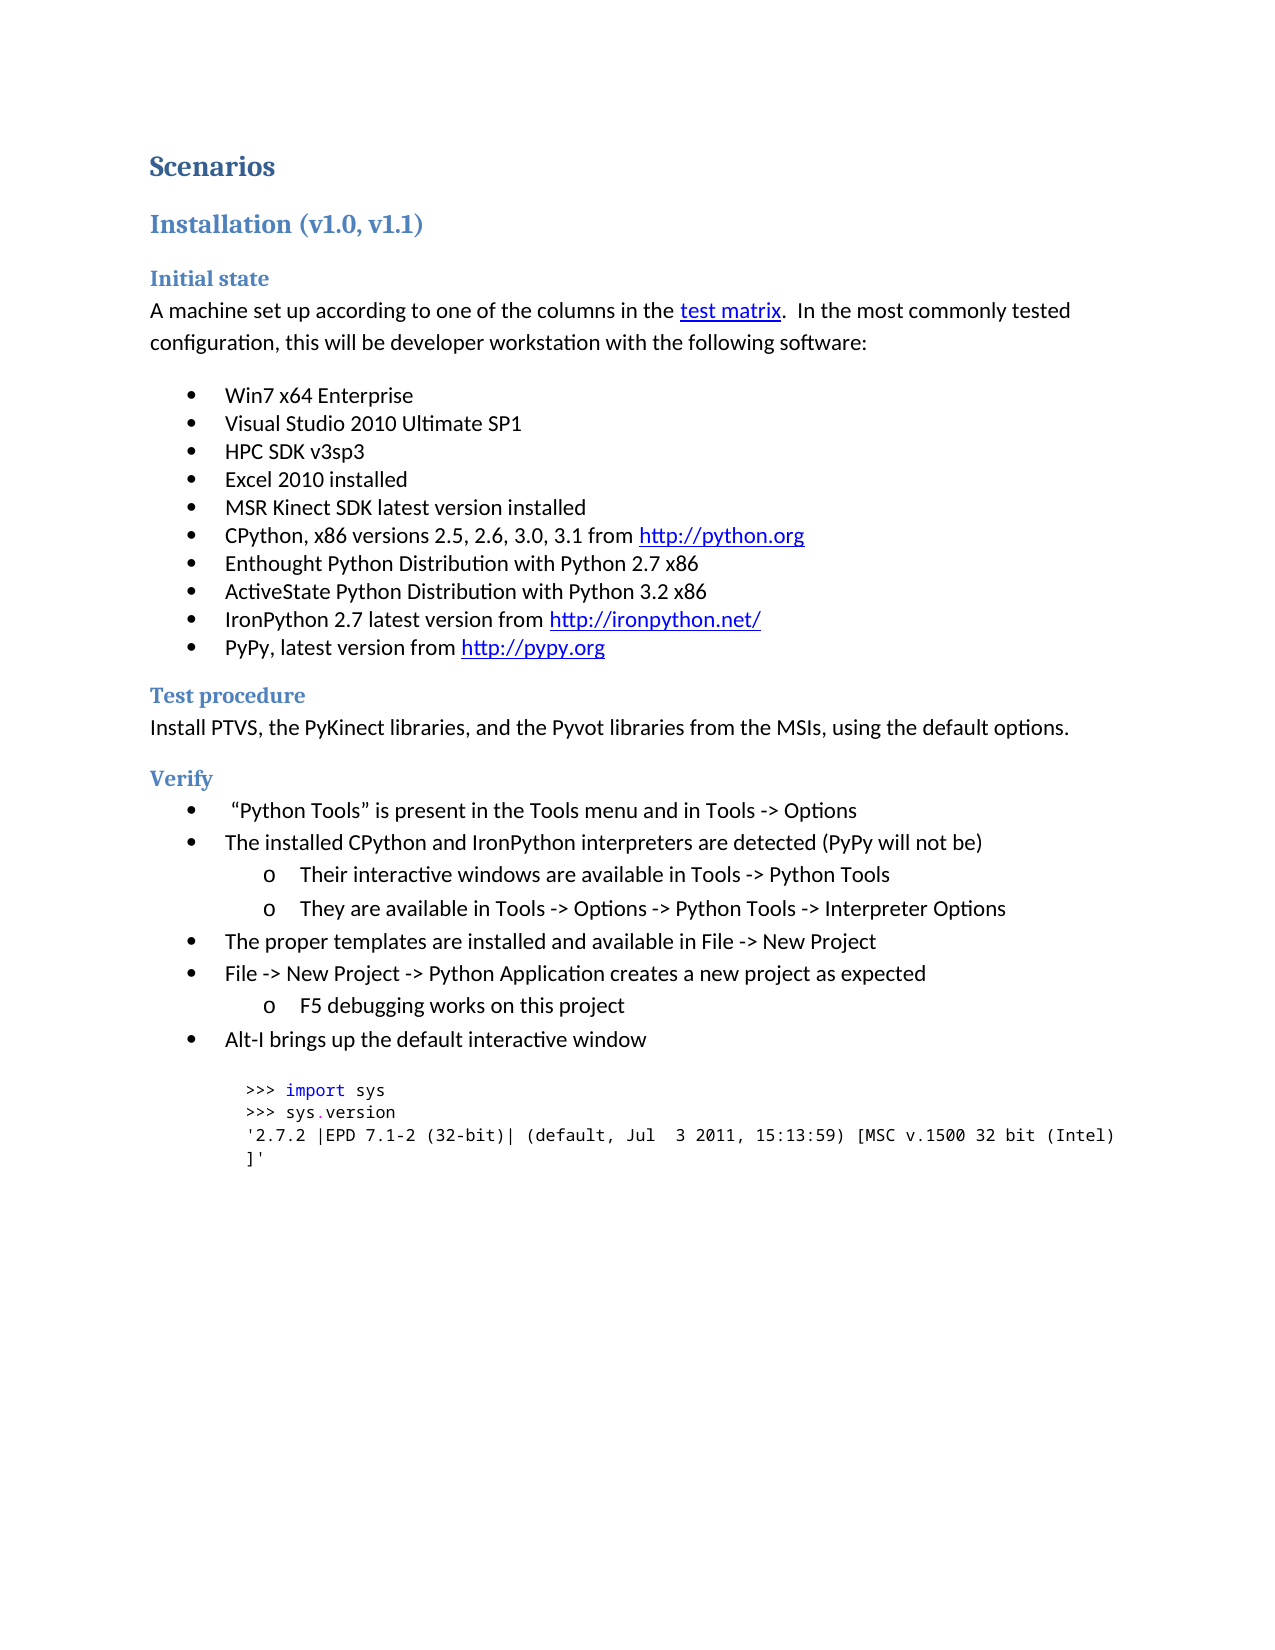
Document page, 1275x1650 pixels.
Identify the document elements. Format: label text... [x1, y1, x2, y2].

list F5 debugging works on this project [262, 992, 1125, 1021]
list The proper templates are installed and available in File -> New Project [187, 927, 1125, 955]
subtitle Test procedure [150, 682, 1125, 709]
list Visual Studio 2010 Ultimate SP1 [187, 409, 1125, 437]
text A machine set up according to one of the columns in the test matrix. In the most commonly tested configuration, this will be developer workstation with the following software: [150, 296, 1125, 356]
list CPython, x86 versions 2.5, 2.6, 3.0, 3.1 from http://python.org [187, 521, 1125, 549]
text '2.7.2 |EPD 7.1-2 (32-bit)| (default, Jul 3 2011, 15:13:59) [MSC v.1500 32 bit (Intel)]' [245, 1124, 1125, 1169]
list The installed CPython and IronPython interpreters are detected (PyPy will not be) [187, 828, 1125, 856]
list “Python Tools” is present in the Tools menu and in Tools -> Options [187, 796, 1125, 824]
subtitle Initial state [150, 266, 1125, 292]
text >>> import sys [245, 1078, 1125, 1101]
list Their interactive windows are available in Tools -> Python Tools [262, 860, 1125, 889]
list They are available in Tools -> Options -> Python Tools -> Interpreter Options [262, 894, 1125, 923]
list Enthought Python Distribution with Python 2.7 x86 [187, 549, 1125, 577]
text >>> sys.version [245, 1101, 1125, 1124]
list MSR Kinect SDK latest version installed [187, 493, 1125, 521]
list PyPy, latest version from http://pypy.org [187, 633, 1125, 662]
list Alt-I brings up the default interactive window [187, 1025, 1125, 1053]
list Win7 x64 Enterprise [187, 381, 1125, 409]
list HPC SDK v3sp3 [187, 437, 1125, 465]
subtitle Scenarios [150, 150, 1125, 183]
list Excel 2010 installed [187, 465, 1125, 493]
subtitle Installation (v1.0, v1.1) [150, 209, 1125, 241]
list File -> New Project -> Python Application creates a new project as expected [187, 959, 1125, 987]
subtitle Verify [150, 766, 1125, 792]
text Install PTVS, the PyKinect libraries, and the Pyvot libraries from the MSIs, using the default options. [150, 713, 1125, 741]
list ActiveState Python Distribution with Python 3.2 x86 [187, 577, 1125, 606]
list IronPython 2.7 latest version from http://ironpython.net/ [187, 606, 1125, 633]
